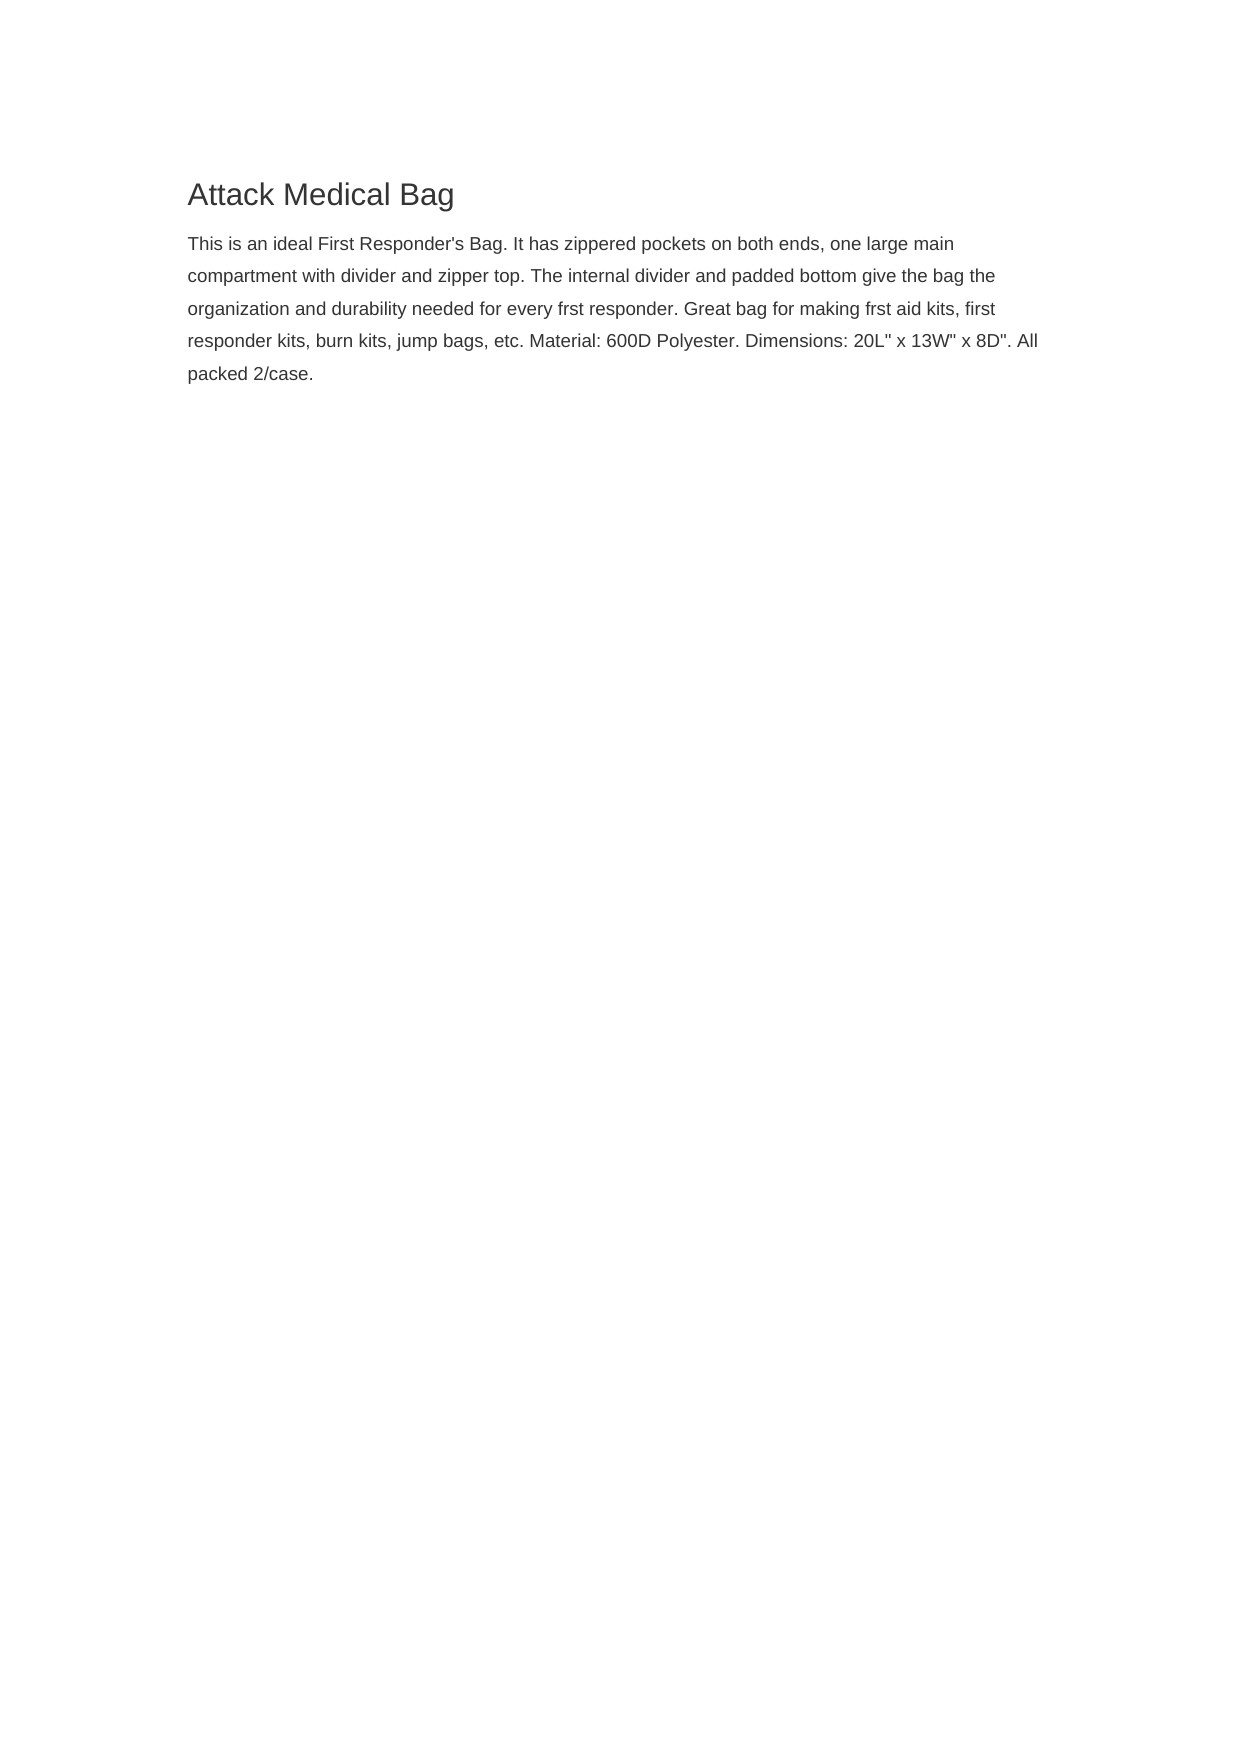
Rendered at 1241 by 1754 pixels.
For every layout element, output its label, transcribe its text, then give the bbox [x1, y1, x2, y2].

text This is an ideal First Responder's Bag. It has zippered pockets on both ends, one large main compartment with divider and zipper top. The internal divider and padded bottom give the bag the organization and durability needed for every frst responder. Great bag for making frst aid kits, first responder kits, burn kits, jump bags, etc. Material: 600D Polyester. Dimensions: 20L" x 13W" x 8D". All packed 2/case. [187, 227, 1053, 389]
text Attack Medical Bag [187, 162, 1053, 227]
